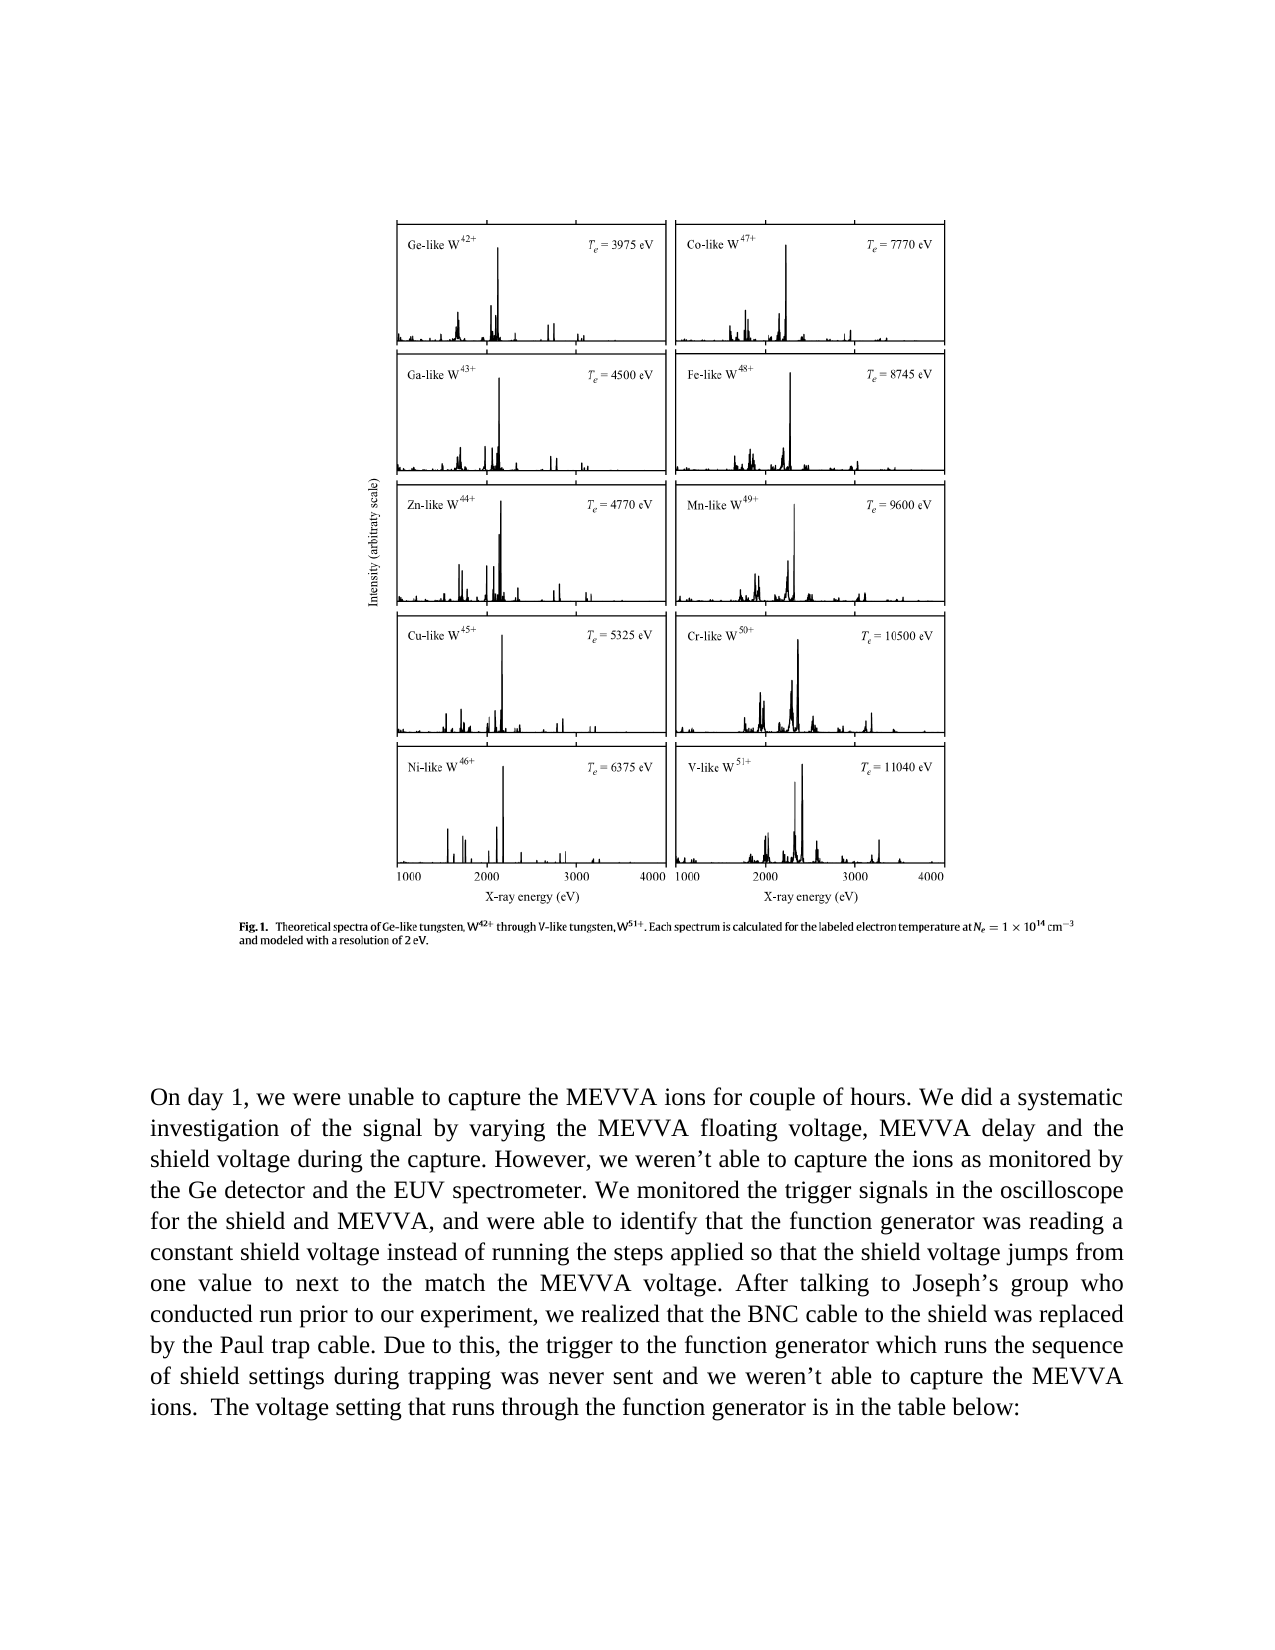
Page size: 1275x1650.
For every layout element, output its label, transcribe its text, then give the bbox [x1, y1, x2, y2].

text On day 1, we were unable to capture the MEVVA ions for couple of hours. We did a systematic investigation of the signal by varying the MEVVA floating voltage, MEVVA delay and the shield voltage during the capture. However, we weren’t able to capture the ions as monitored by the Ge detector and the EUV spectrometer. We monitored the trigger signals in the oscilloscope for the shield and MEVVA, and were able to identify that the function generator was reading a constant shield voltage instead of running the steps applied so that the shield voltage jumps from one value to next to the match the MEVVA voltage. After talking to Joseph’s group who conducted run prior to our experiment, we realized that the BNC cable to the shield was replaced by the Paul trap cable. Due to this, the trigger to the function generator which runs the sequence of shield settings during trapping was never sent and we weren’t able to capture the MEVVA ions. The voltage setting that runs through the function generator is in the table below: [150, 1082, 1125, 1421]
picture [210, 150, 1094, 981]
